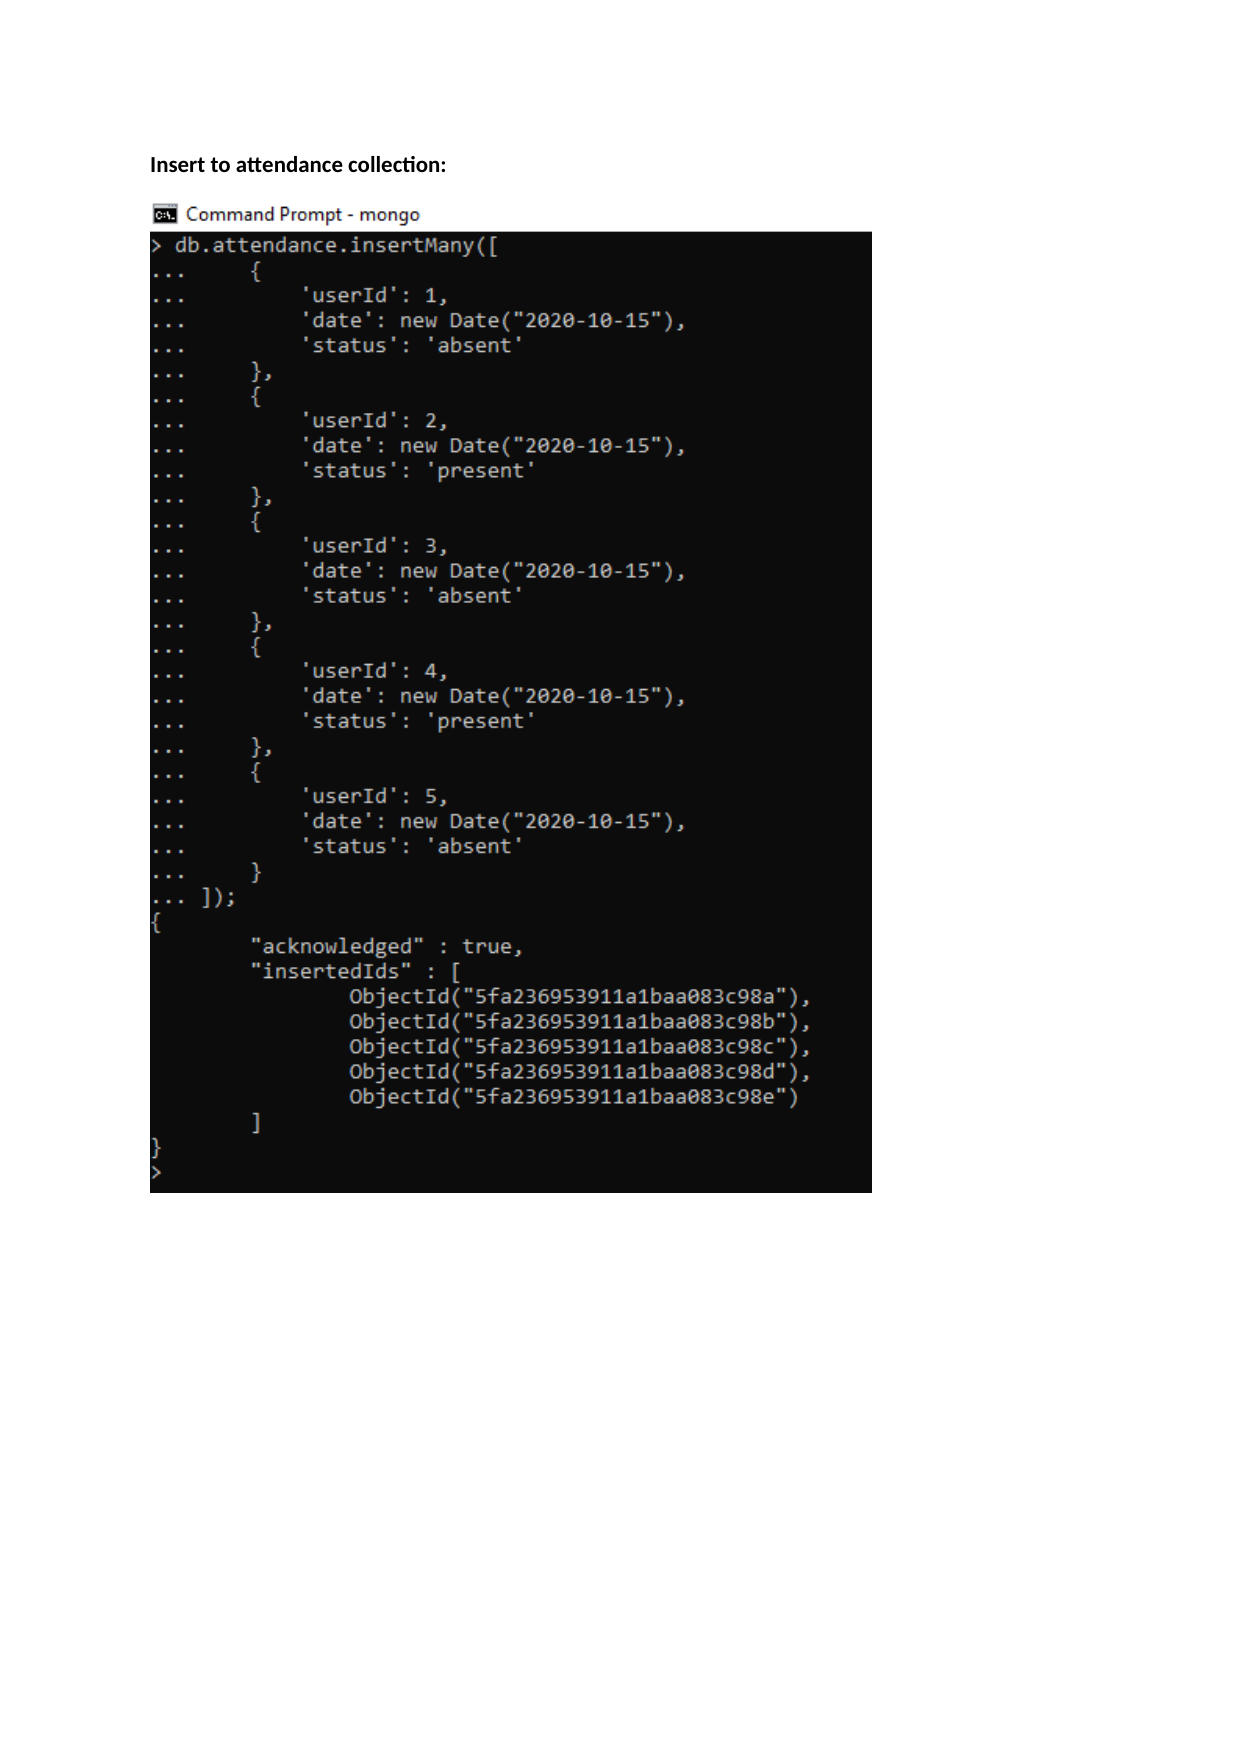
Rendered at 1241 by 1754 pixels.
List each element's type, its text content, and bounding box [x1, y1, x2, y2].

picture [150, 196, 872, 1193]
text Insert to attendance collection: [150, 150, 1090, 178]
